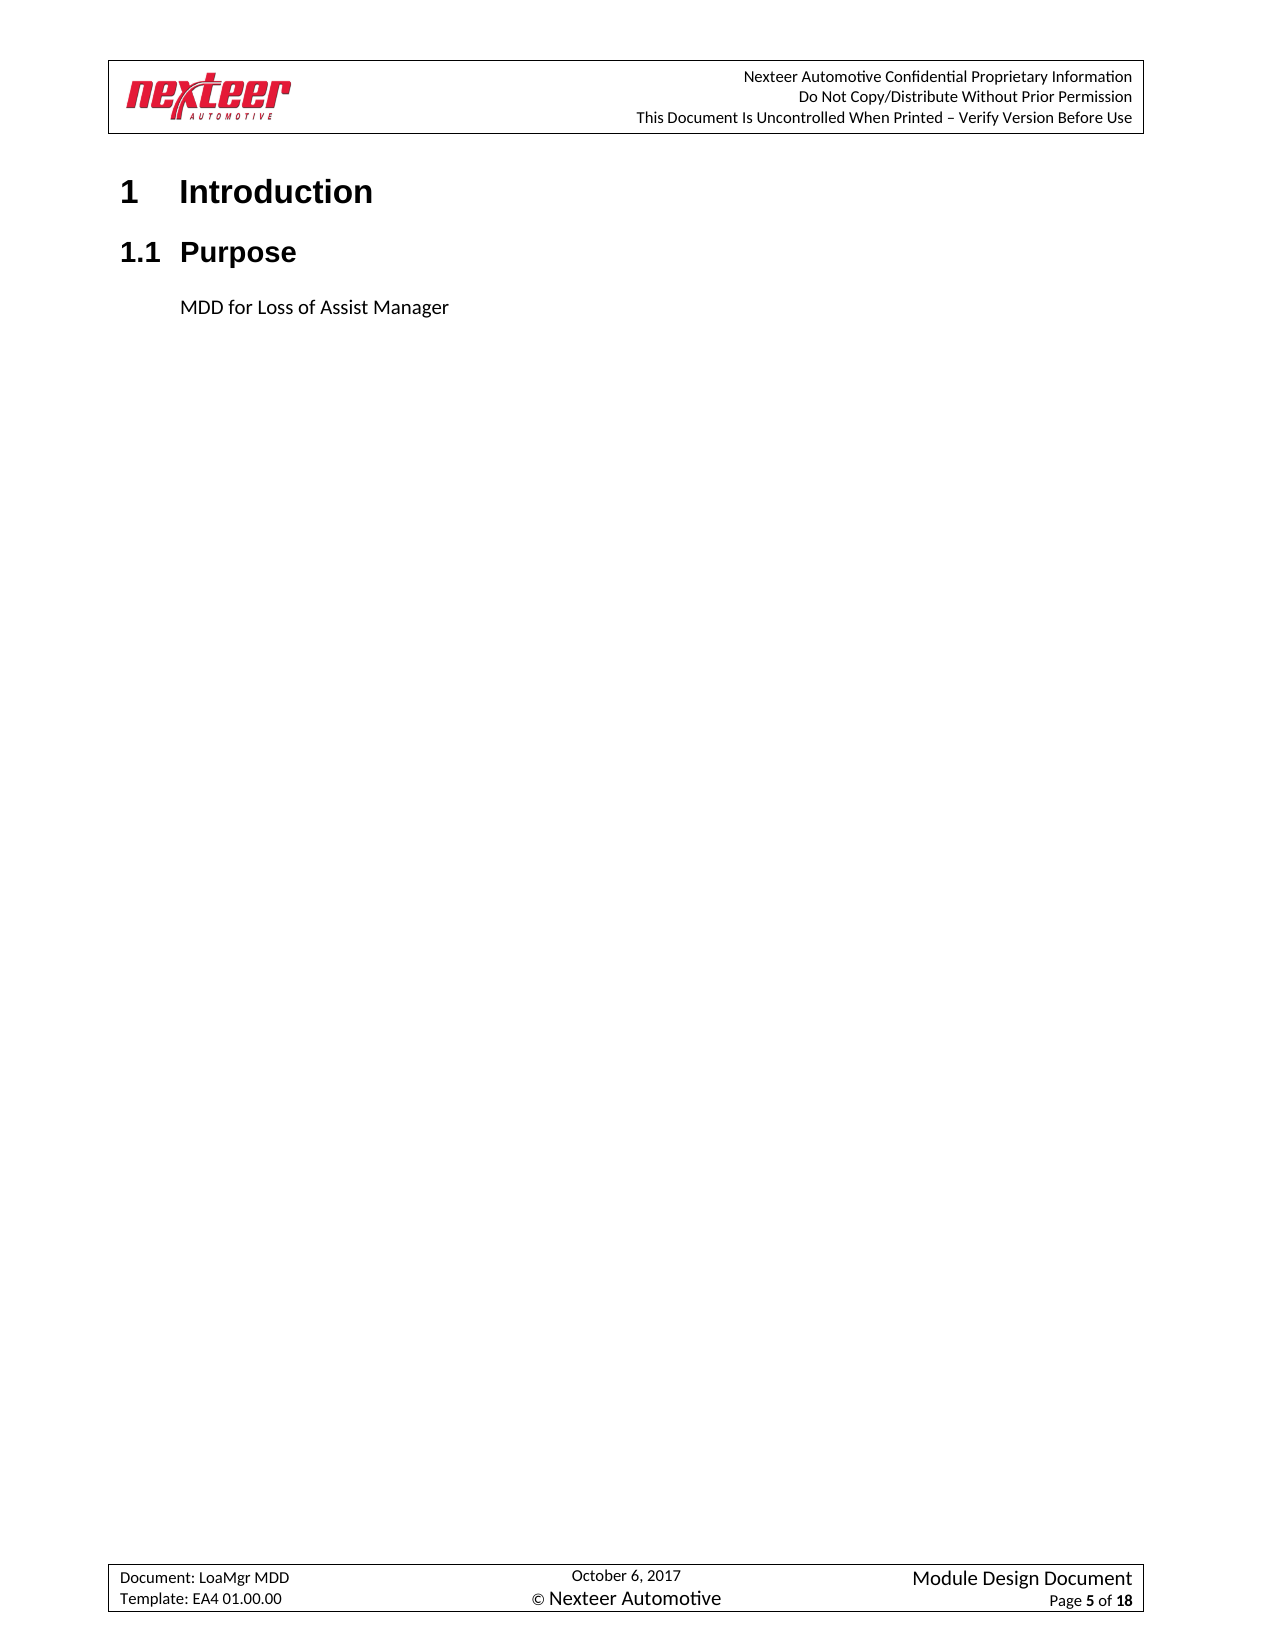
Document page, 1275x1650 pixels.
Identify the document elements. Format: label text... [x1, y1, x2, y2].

subtitle Introduction [120, 172, 1155, 210]
text MDD for Loss of Assist Manager [180, 294, 1155, 319]
subtitle Purpose [120, 235, 1155, 269]
picture [120, 61, 295, 133]
